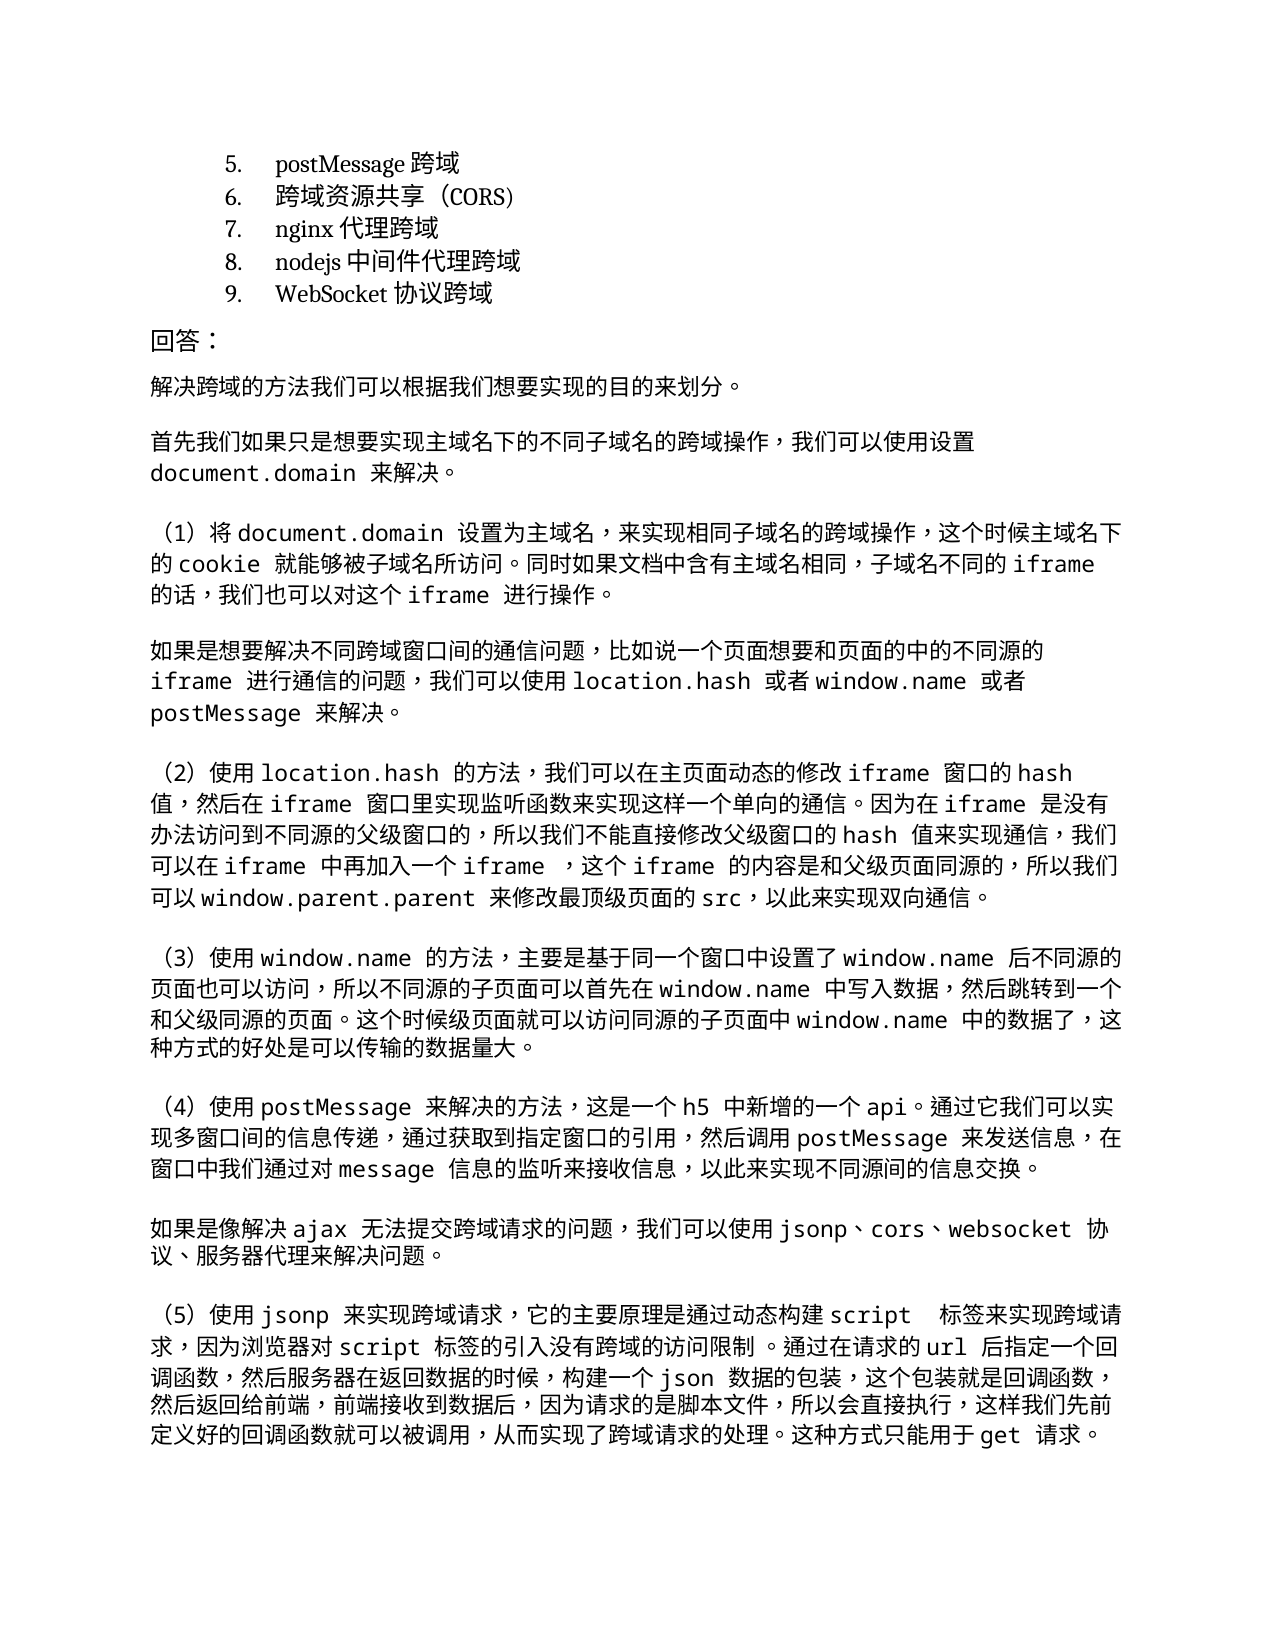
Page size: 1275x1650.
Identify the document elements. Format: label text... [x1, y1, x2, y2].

list 跨域资源共享（CORS) [225, 182, 1125, 211]
list nginx 代理跨域 [225, 215, 1125, 244]
list WebSocket 协议跨域 [225, 280, 1125, 309]
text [150, 375, 1125, 1479]
list postMessage 跨域 [225, 150, 1125, 179]
text 回答： [150, 327, 1125, 356]
list nodejs 中间件代理跨域 [225, 247, 1125, 276]
